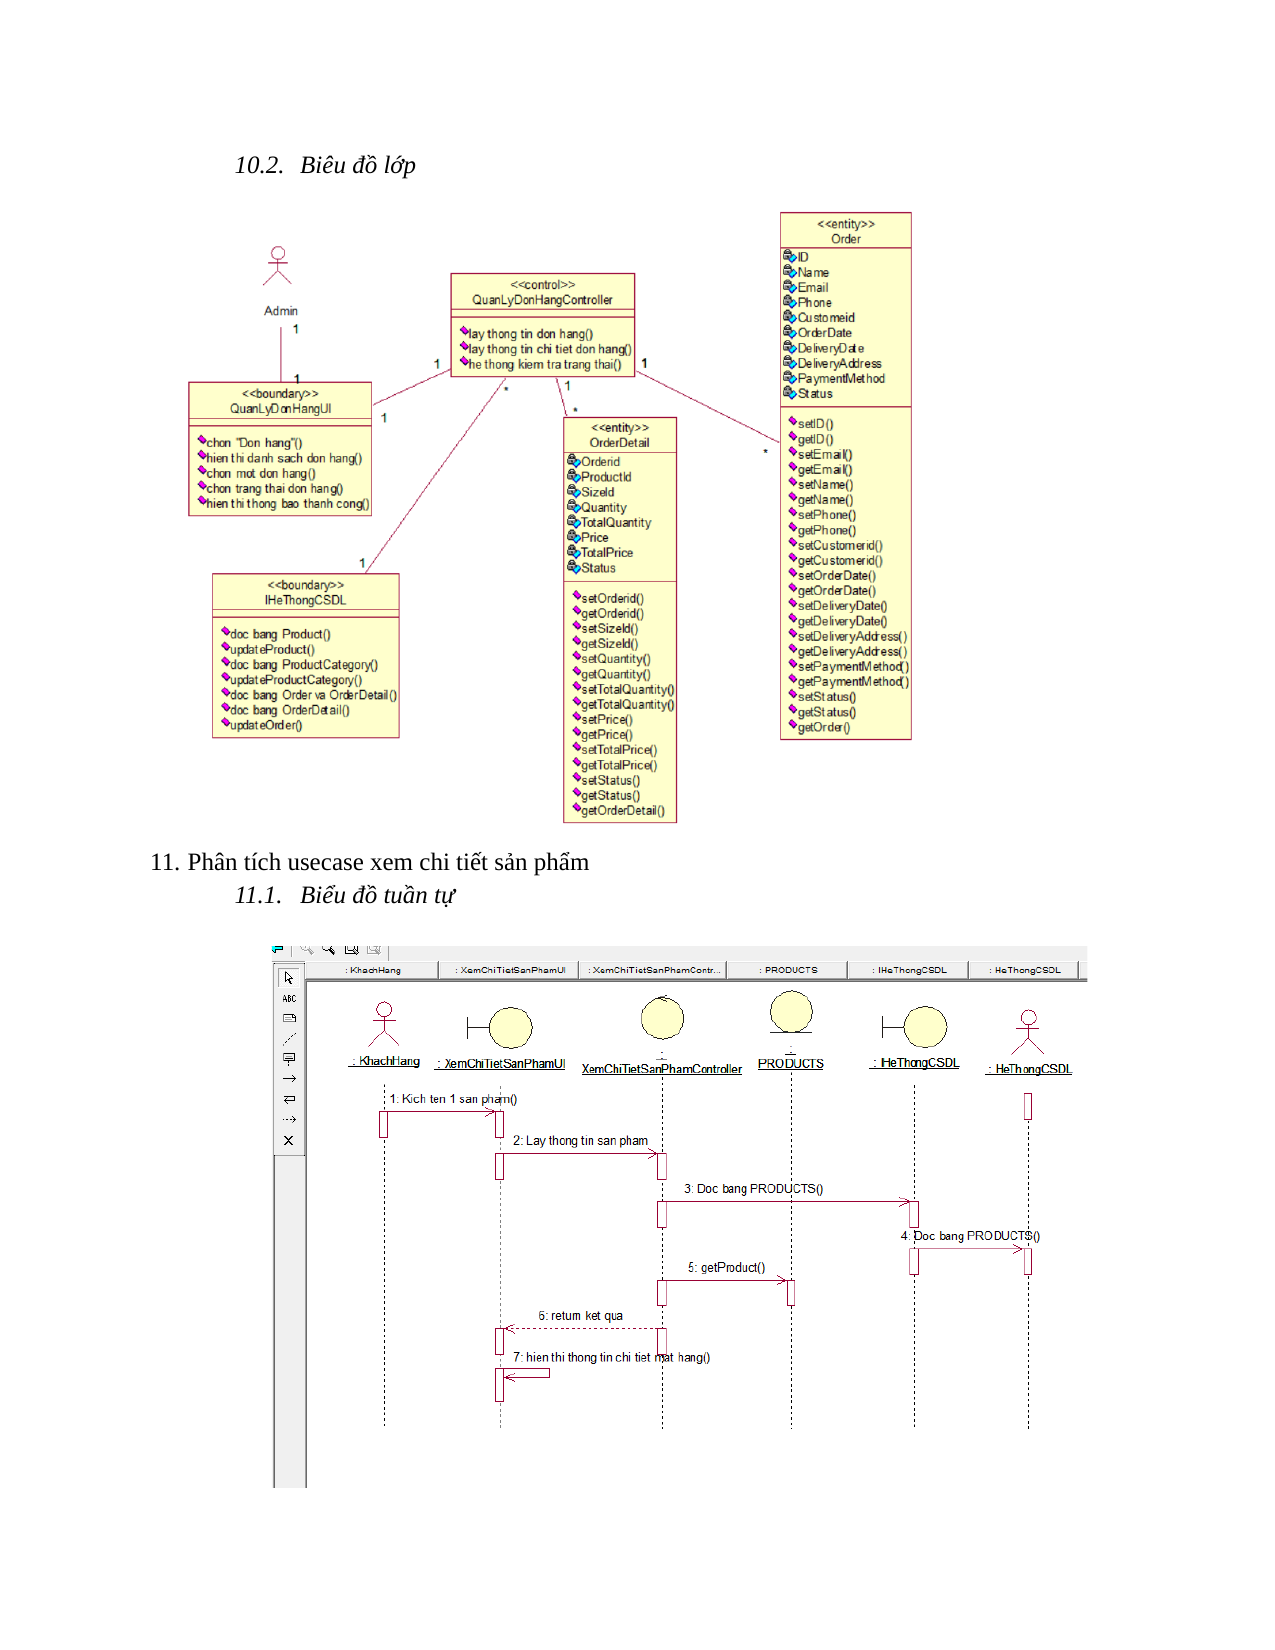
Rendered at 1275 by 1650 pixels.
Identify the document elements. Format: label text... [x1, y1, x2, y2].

picture [150, 199, 955, 826]
list Phân tích usecase xem chi tiết sản phẩm [150, 847, 1125, 876]
picture [271, 946, 1088, 1488]
list Biểu đồ tuần tự [234, 880, 1125, 909]
list Biêu đồ lớp [234, 150, 1125, 179]
